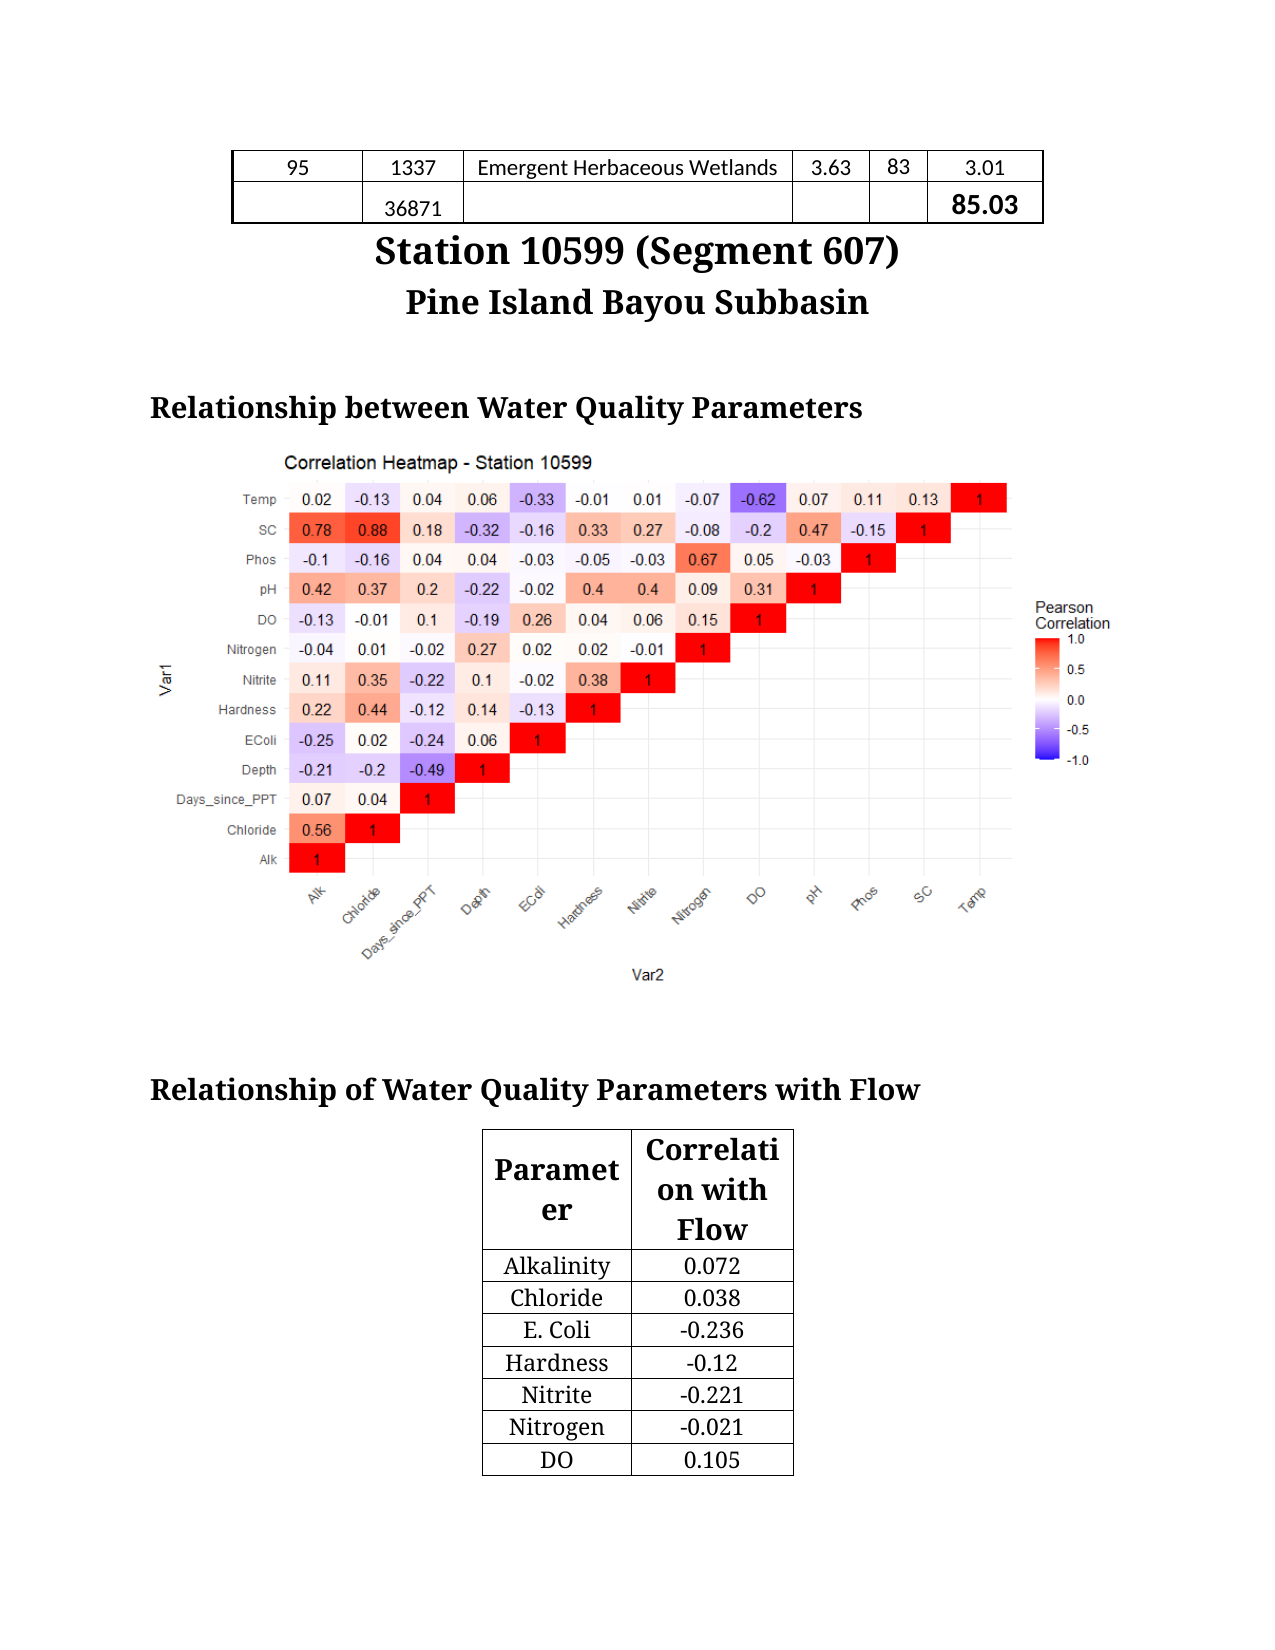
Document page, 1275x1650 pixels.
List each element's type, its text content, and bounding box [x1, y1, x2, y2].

table_cell 85.03 [928, 182, 1042, 222]
table_cell E. Coli [483, 1314, 631, 1346]
table_header Parameter [483, 1130, 631, 1249]
table_cell [793, 182, 869, 222]
table_cell -0.221 [632, 1379, 793, 1410]
table_header Correlation with Flow [632, 1130, 793, 1249]
table_cell Nitrite [483, 1379, 631, 1410]
table_cell -0.021 [632, 1411, 793, 1442]
table_cell 83 [870, 151, 927, 181]
table_cell Nitrogen [483, 1411, 631, 1442]
table_cell Emergent Herbaceous Wetlands [464, 151, 792, 181]
table_cell 0.105 [632, 1444, 793, 1475]
text Station 10599 (Segment 607) [150, 224, 1125, 275]
text Relationship of Water Quality Parameters with Flow [150, 1069, 1125, 1109]
table_cell 0.038 [632, 1282, 793, 1313]
picture [150, 447, 1125, 991]
table_cell Alkalinity [483, 1250, 631, 1281]
table_cell [870, 182, 927, 222]
table_cell 1337 [363, 151, 463, 181]
table_cell Hardness [483, 1347, 631, 1378]
text Pine Island Bayou Subbasin [150, 279, 1125, 324]
table_cell -0.236 [632, 1314, 793, 1346]
table_cell DO [483, 1444, 631, 1475]
text Relationship between Water Quality Parameters [150, 387, 1125, 427]
table_cell Chloride [483, 1282, 631, 1313]
table_cell 36871 [363, 182, 463, 222]
table_cell 95 [234, 151, 362, 181]
table_cell [464, 182, 792, 222]
table_cell [234, 182, 362, 222]
table_cell -0.12 [632, 1347, 793, 1378]
table_cell 3.01 [928, 151, 1042, 181]
table_cell 0.072 [632, 1250, 793, 1281]
table_cell 3.63 [793, 151, 869, 181]
